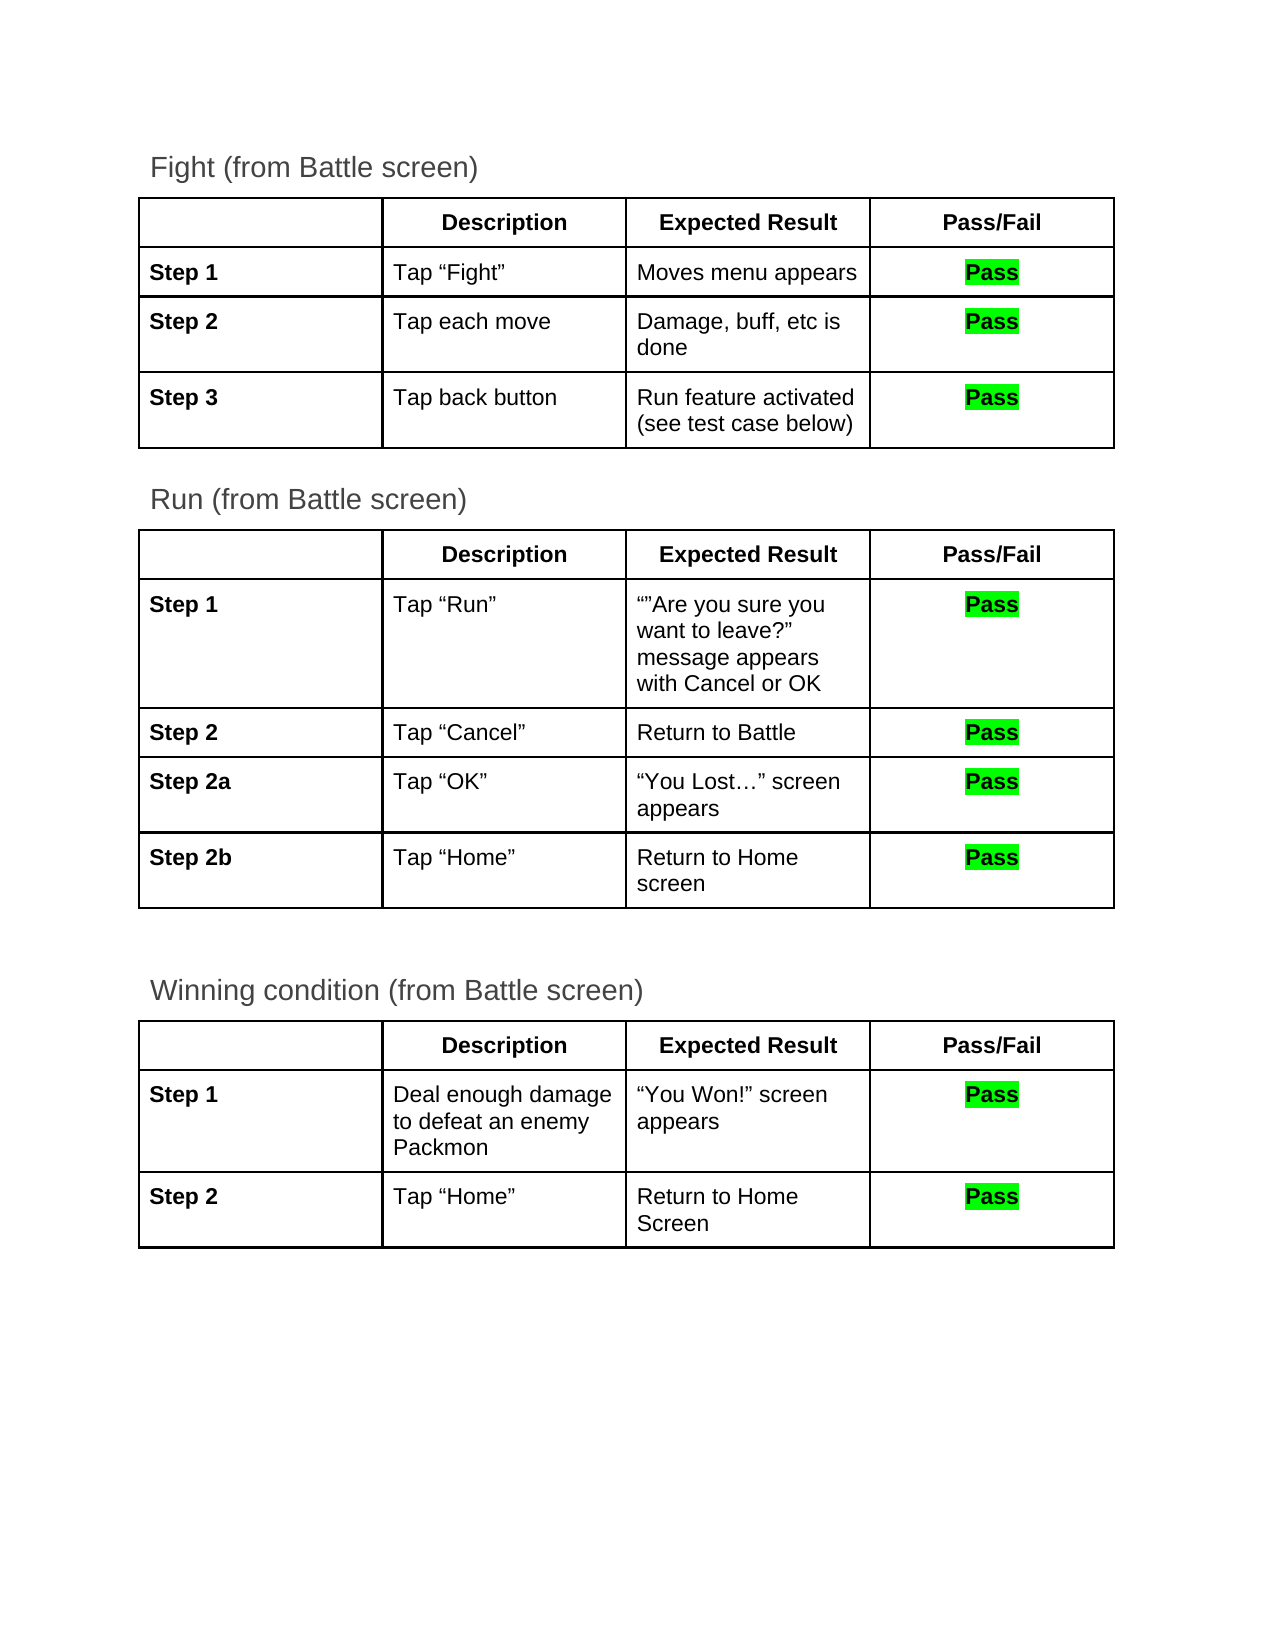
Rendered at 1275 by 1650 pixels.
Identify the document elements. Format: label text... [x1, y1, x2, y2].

table_cell Step 2 [140, 298, 381, 371]
subtitle Winning condition (from Battle screen) [150, 973, 1125, 1006]
table_cell Pass [871, 709, 1113, 756]
table_cell Return to Battle [627, 709, 869, 756]
table_header Expected Result [627, 531, 869, 578]
table_cell Pass [871, 758, 1113, 831]
table_cell Step 1 [140, 1071, 381, 1171]
table_header [140, 531, 381, 578]
table_cell Run feature activated (see test case below) [627, 373, 869, 447]
table_cell Pass [871, 298, 1113, 371]
table_cell Step 2b [140, 834, 381, 907]
table_cell Pass [871, 373, 1113, 447]
table_cell Return to Home Screen [627, 1173, 869, 1246]
table_cell Deal enough damage to defeat an enemy Packmon [384, 1071, 625, 1171]
table_header Pass/Fail [871, 199, 1113, 246]
table_cell Pass [871, 1173, 1113, 1246]
table_cell Pass [871, 248, 1113, 295]
table_header Expected Result [627, 199, 869, 246]
subtitle Run (from Battle screen) [150, 482, 1125, 516]
subtitle Fight (from Battle screen) [150, 150, 1125, 183]
table_cell Tap “OK” [384, 758, 625, 831]
table_header Expected Result [627, 1022, 869, 1069]
table_cell Tap each move [384, 298, 625, 371]
table_cell “You Lost…” screen appears [627, 758, 869, 831]
table_cell Tap “Cancel” [384, 709, 625, 756]
table_cell Return to Home screen [627, 834, 869, 907]
table_header Pass/Fail [871, 531, 1113, 578]
table_header Description [384, 1022, 625, 1069]
table_cell Moves menu appears [627, 248, 869, 295]
table_cell Step 1 [140, 248, 381, 295]
table_cell Damage, buff, etc is done [627, 298, 869, 371]
table_header Description [384, 199, 625, 246]
table_cell Step 2a [140, 758, 381, 831]
table_cell Step 1 [140, 580, 381, 707]
table_cell Pass [871, 580, 1113, 707]
table_cell “You Won!” screen appears [627, 1071, 869, 1171]
table_cell Tap back button [384, 373, 625, 447]
table_header [140, 199, 381, 246]
table_header Pass/Fail [871, 1022, 1113, 1069]
table_cell Step 2 [140, 1173, 381, 1246]
table_cell Tap “Run” [384, 580, 625, 707]
table_cell Pass [871, 834, 1113, 907]
table_cell Tap “Home” [384, 1173, 625, 1246]
table_cell “”Are you sure you want to leave?” message appears with Cancel or OK [627, 580, 869, 707]
table_header Description [384, 531, 625, 578]
table_cell Tap “Fight” [384, 248, 625, 295]
table_cell Tap “Home” [384, 834, 625, 907]
table_header [140, 1022, 381, 1069]
table_cell Step 3 [140, 373, 381, 447]
table_cell Pass [871, 1071, 1113, 1171]
table_cell Step 2 [140, 709, 381, 756]
